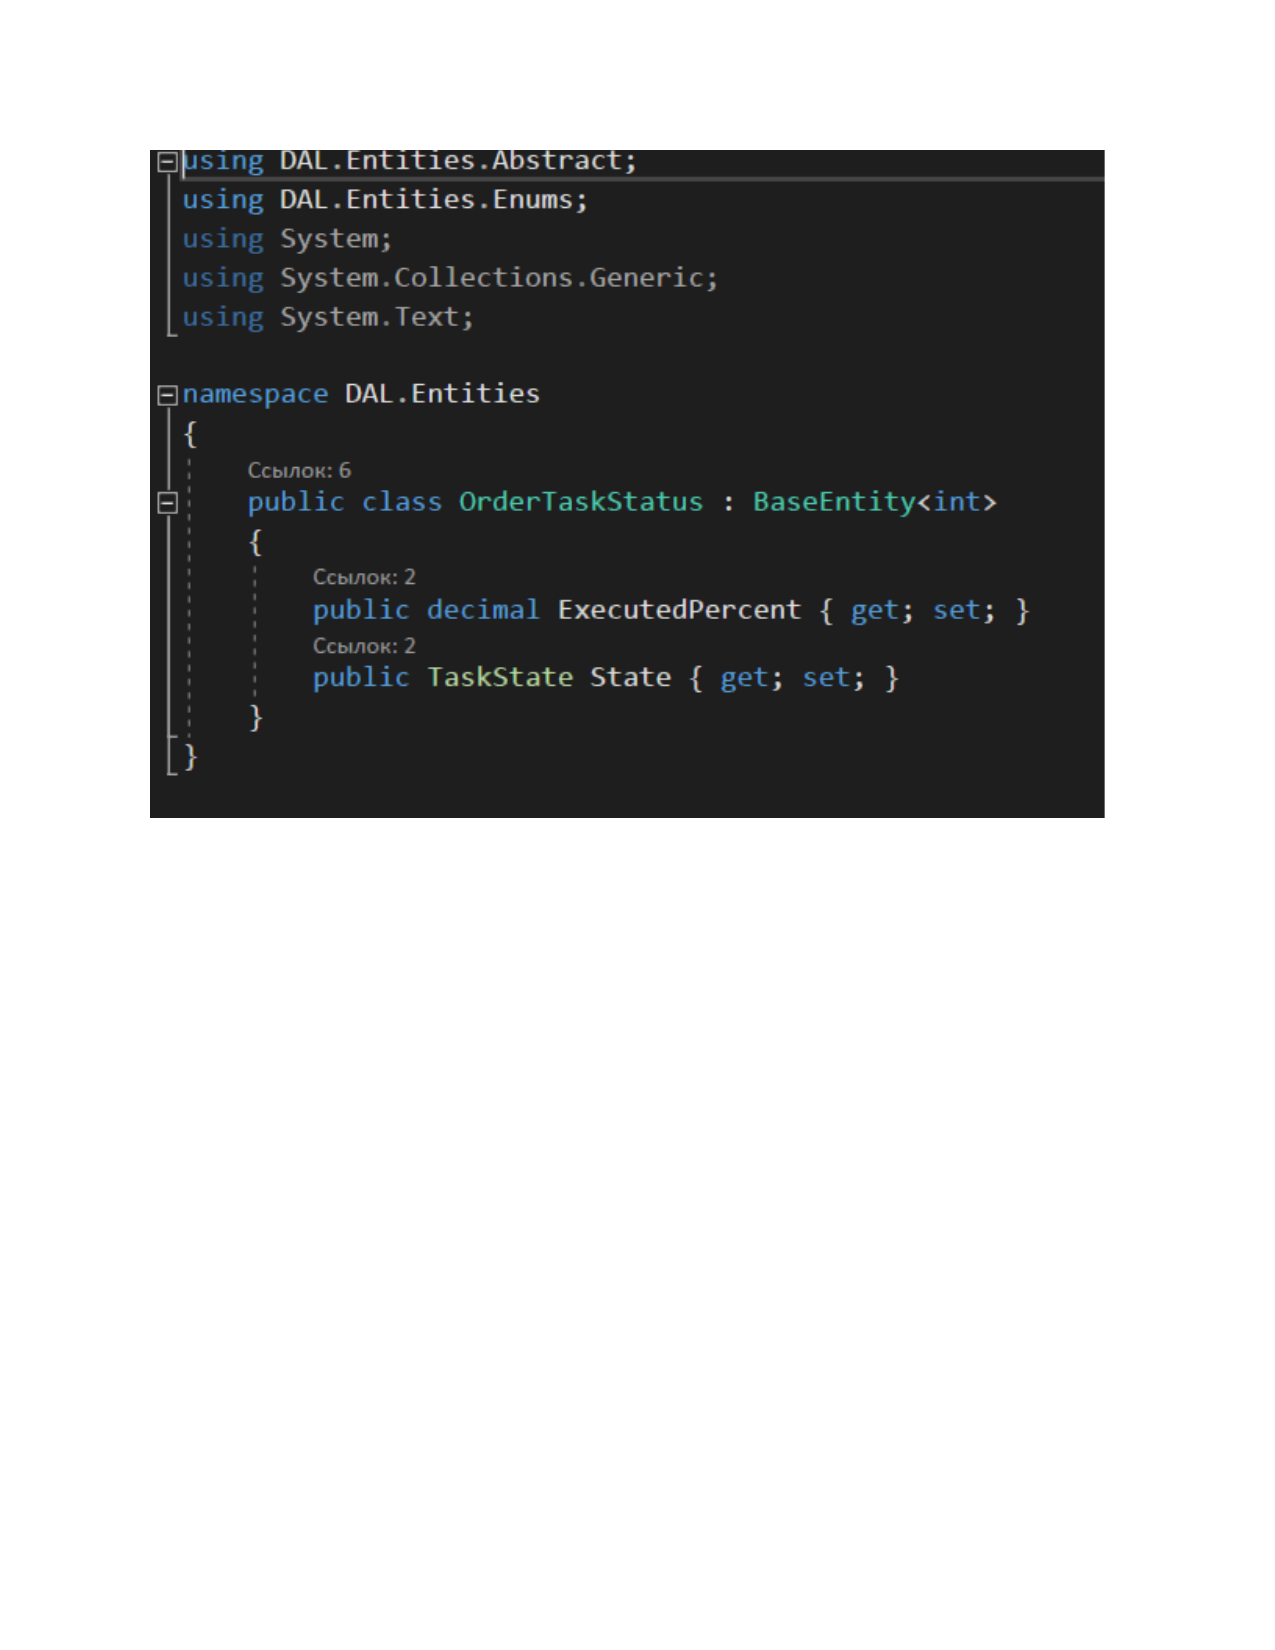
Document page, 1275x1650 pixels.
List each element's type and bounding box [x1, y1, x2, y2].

picture [150, 150, 1105, 818]
